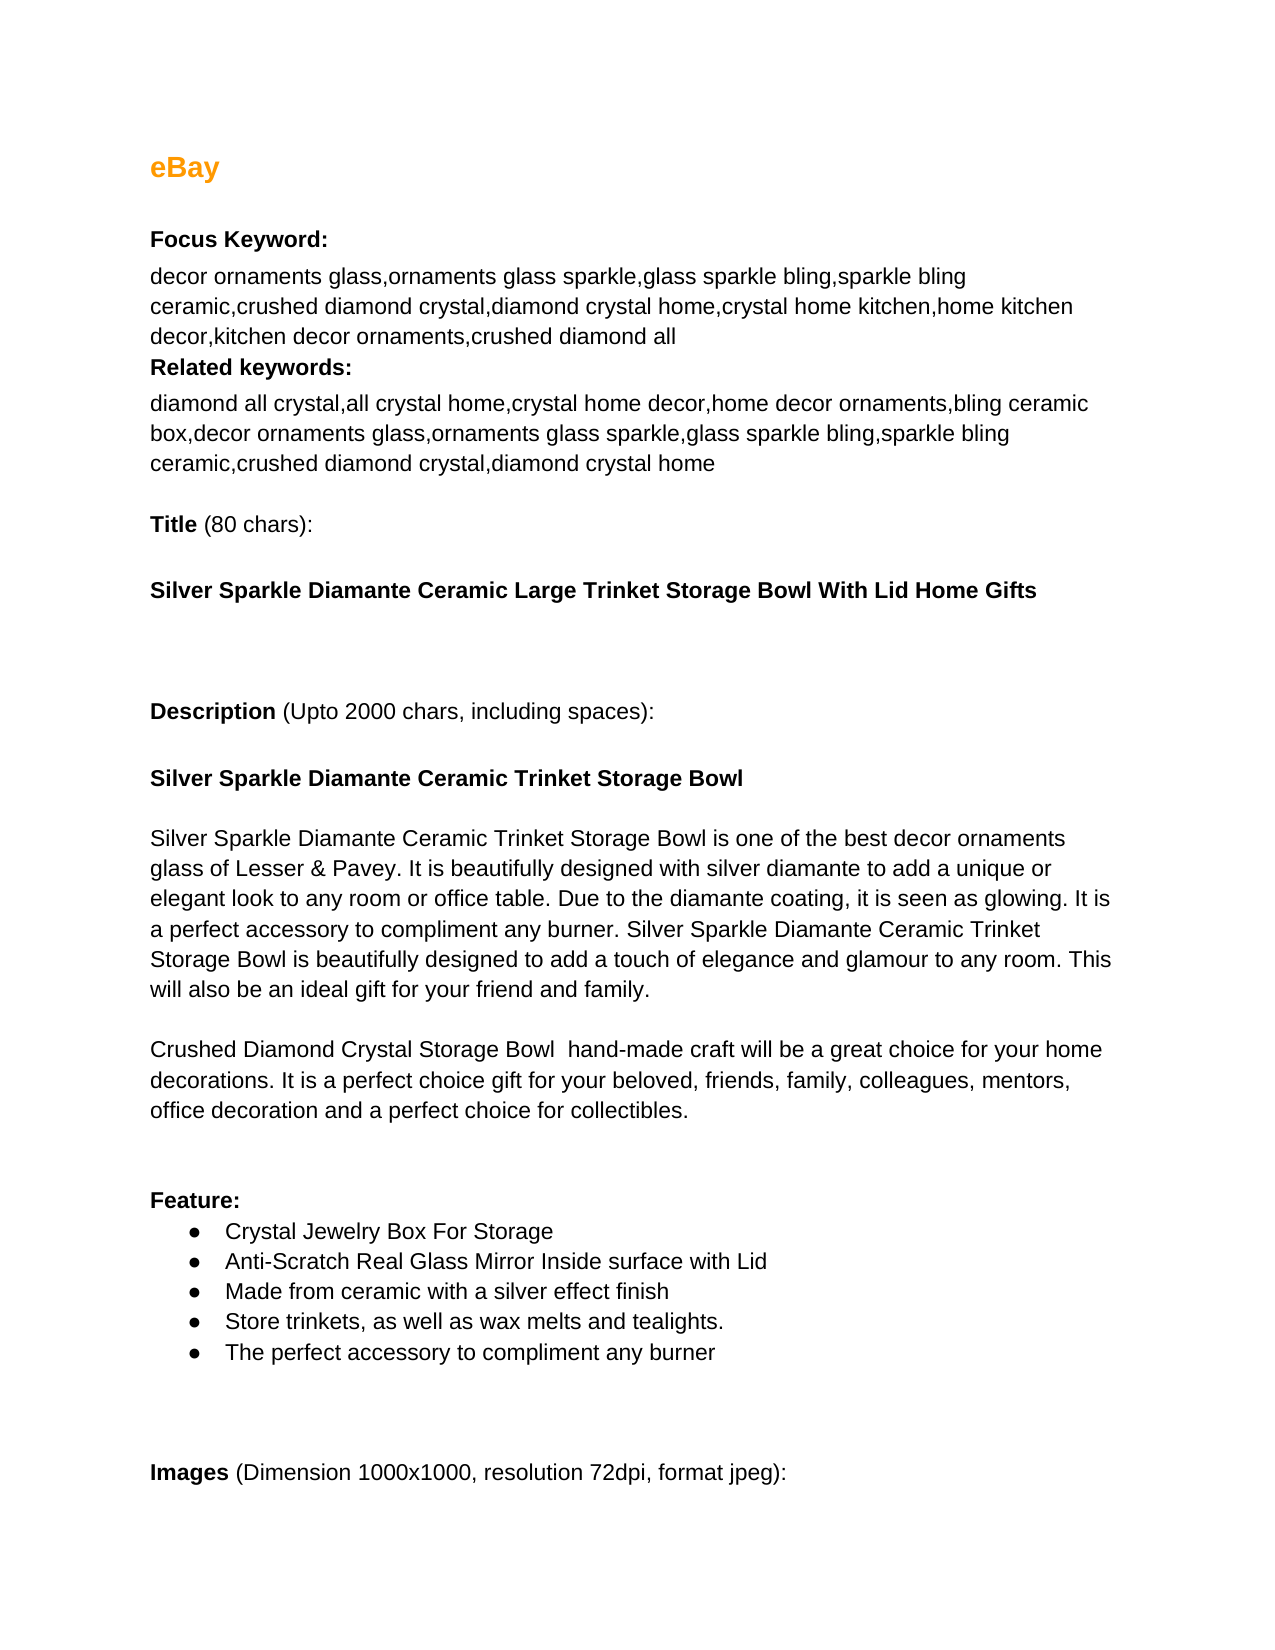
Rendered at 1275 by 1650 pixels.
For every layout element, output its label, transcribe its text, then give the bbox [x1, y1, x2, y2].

text eBay [150, 150, 1125, 183]
text Description (Upto 2000 chars, including spaces): [150, 698, 1125, 724]
text Images (Dimension 1000x1000, resolution 72dpi, format jpeg): [150, 1459, 1125, 1486]
text Related keywords: [150, 353, 1125, 380]
list Anti-Scratch Real Glass Mirror Inside surface with Lid [187, 1248, 1125, 1274]
text Silver Sparkle Diamante Ceramic Trinket Storage Bowl is one of the best decor ornaments glass of Lesser & Pavey. It is beautifully designed with silver diamante to add a unique or elegant look to any room or office table. Due to the diamante coating, it is seen as glowing. It is a perfect accessory to compliment any burner. Silver Sparkle Diamante Ceramic Trinket Storage Bowl is beautifully designed to add a touch of elegance and glamour to any room. This will also be an ideal gift for your friend and family. [150, 825, 1125, 1002]
list Made from ceramic with a silver effect finish [187, 1278, 1125, 1304]
list The perfect accessory to compliment any burner [187, 1338, 1125, 1365]
text Silver Sparkle Diamante Ceramic Large Trinket Storage Bowl With Lid Home Gifts [150, 577, 1125, 603]
text decor ornaments glass,ornaments glass sparkle,glass sparkle bling,sparkle bling ceramic,crushed diamond crystal,diamond crystal home,crystal home kitchen,home kitchen decor,kitchen decor ornaments,crushed diamond all [150, 263, 1125, 349]
text Feature: [150, 1187, 1125, 1214]
text Silver Sparkle Diamante Ceramic Trinket Storage Bowl [150, 764, 1125, 791]
list Crystal Jewelry Box For Storage [187, 1218, 1125, 1244]
text Crushed Diamond Crystal Storage Bowl hand-made craft will be a great choice for your home decorations. It is a perfect choice gift for your beloved, friends, family, colleagues, mentors, office decoration and a perfect choice for collectibles. [150, 1036, 1125, 1123]
text Focus Keyword: [150, 226, 1125, 253]
text Title (80 chars): [150, 511, 1125, 537]
text diamond all crystal,all crystal home,crystal home decor,home decor ornaments,bling ceramic box,decor ornaments glass,ornaments glass sparkle,glass sparkle bling,sparkle bling ceramic,crushed diamond crystal,diamond crystal home [150, 390, 1125, 477]
list Store trinkets, as well as wax melts and tealights. [187, 1308, 1125, 1335]
